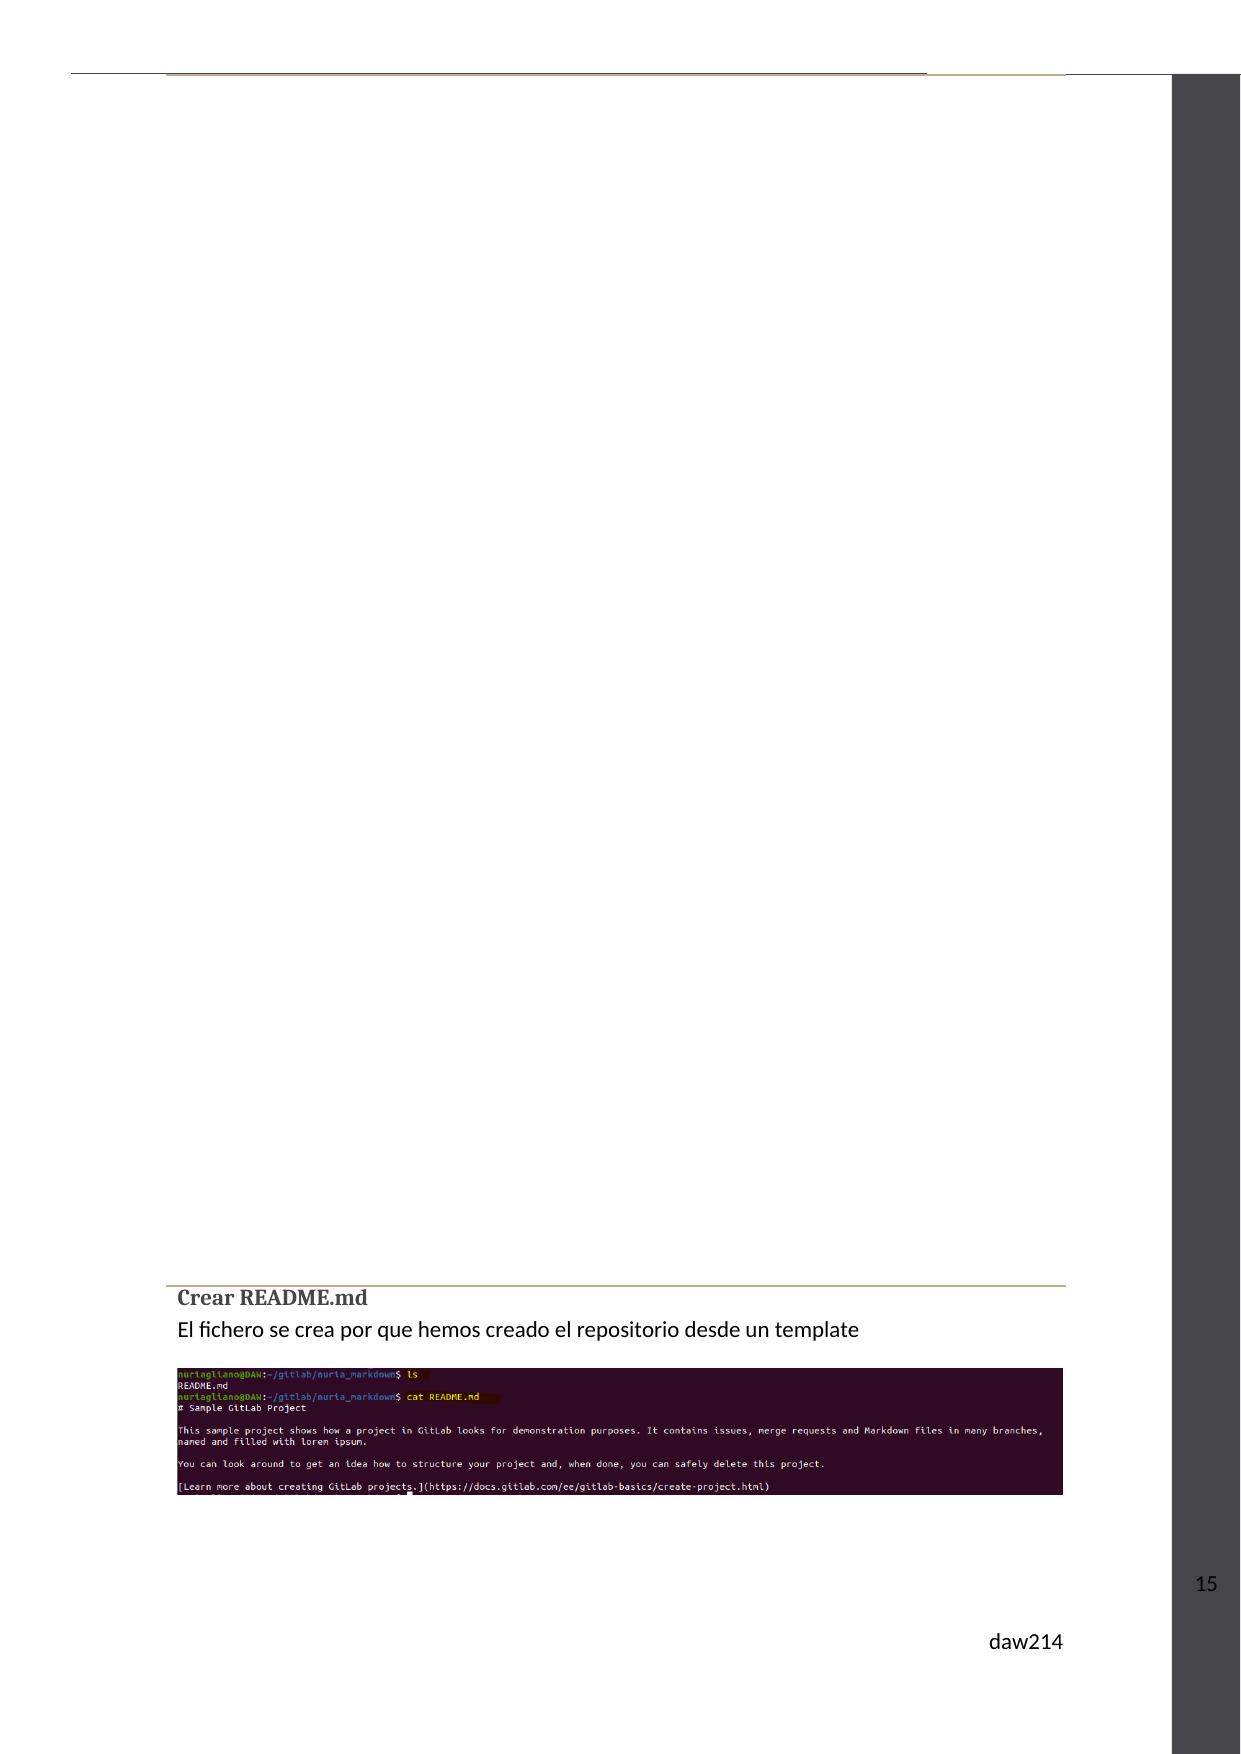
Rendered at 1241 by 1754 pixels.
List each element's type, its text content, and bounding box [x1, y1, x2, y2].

subtitle Crear README.md [177, 1287, 1063, 1311]
picture [177, 1368, 1063, 1495]
text El fichero se crea por que hemos creado el repositorio desde un template [177, 1315, 1063, 1343]
